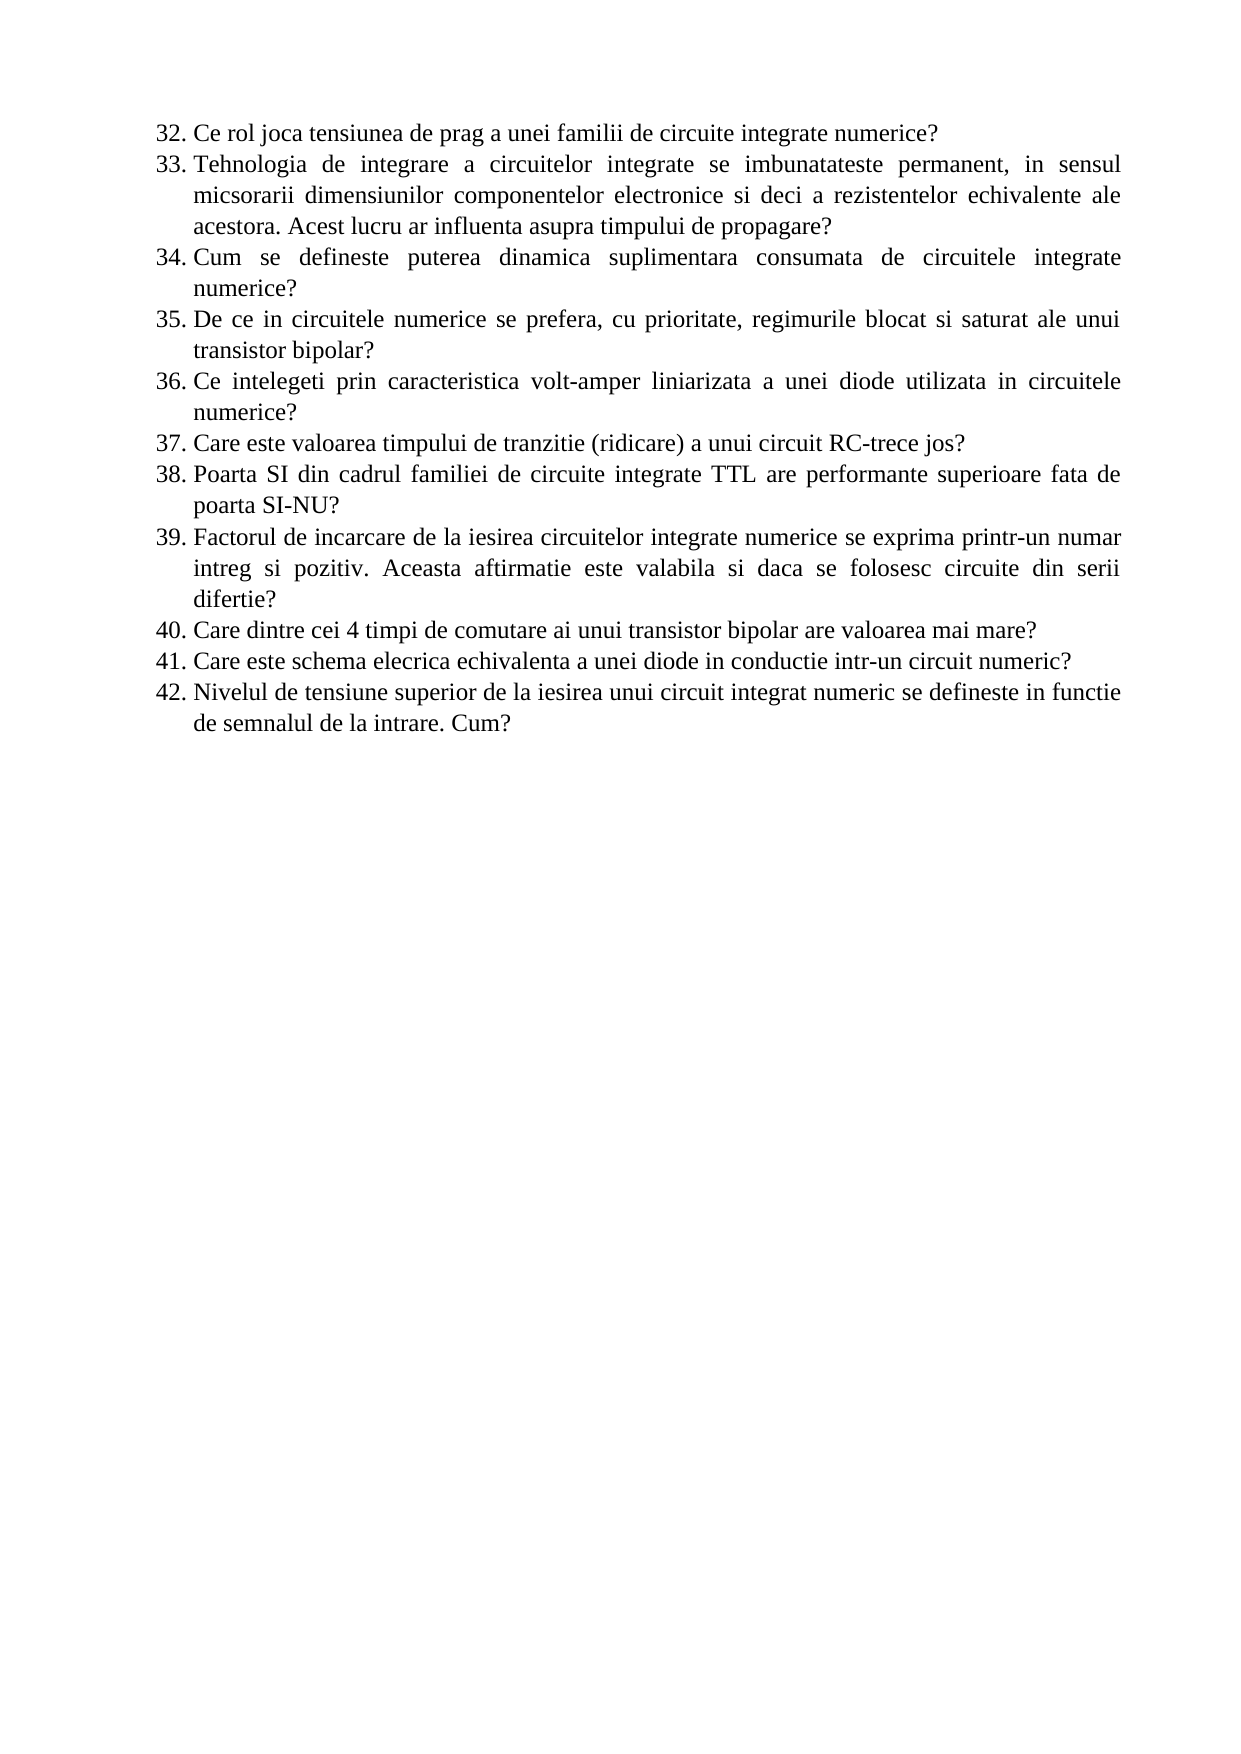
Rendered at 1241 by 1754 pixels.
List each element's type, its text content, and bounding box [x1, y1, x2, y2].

list Factorul de incarcare de la iesirea circuitelor integrate numerice se exprima printr-un numar intreg si pozitiv. Aceasta aftirmatie este valabila si daca se folosesc circuite din serii difertie? [156, 522, 1122, 612]
list Ce intelegeti prin caracteristica volt-amper liniarizata a unei diode utilizata in circuitele numerice? [156, 366, 1122, 426]
list Nivelul de tensiune superior de la iesirea unui circuit integrat numeric se defineste in functie de semnalul de la intrare. Cum? [156, 677, 1122, 737]
list Care este valoarea timpului de tranzitie (ridicare) a unui circuit RC-trece jos? [156, 428, 1122, 457]
list Cum se defineste puterea dinamica suplimentara consumata de circuitele integrate numerice? [156, 242, 1122, 302]
list Tehnologia de integrare a circuitelor integrate se imbunatateste permanent, in sensul micsorarii dimensiunilor componentelor electronice si deci a rezistentelor echivalente ale acestora. Acest lucru ar influenta asupra timpului de propagare? [156, 149, 1122, 240]
list Care este schema elecrica echivalenta a unei diode in conductie intr-un circuit numeric? [156, 646, 1122, 674]
list Care dintre cei 4 timpi de comutare ai unui transistor bipolar are valoarea mai mare? [156, 615, 1122, 643]
list Poarta SI din cadrul familiei de circuite integrate TTL are performante superioare fata de poarta SI-NU? [156, 459, 1122, 519]
list De ce in circuitele numerice se prefera, cu prioritate, regimurile blocat si saturat ale unui transistor bipolar? [156, 304, 1122, 364]
list Ce rol joca tensiunea de prag a unei familii de circuite integrate numerice? [156, 118, 1122, 147]
